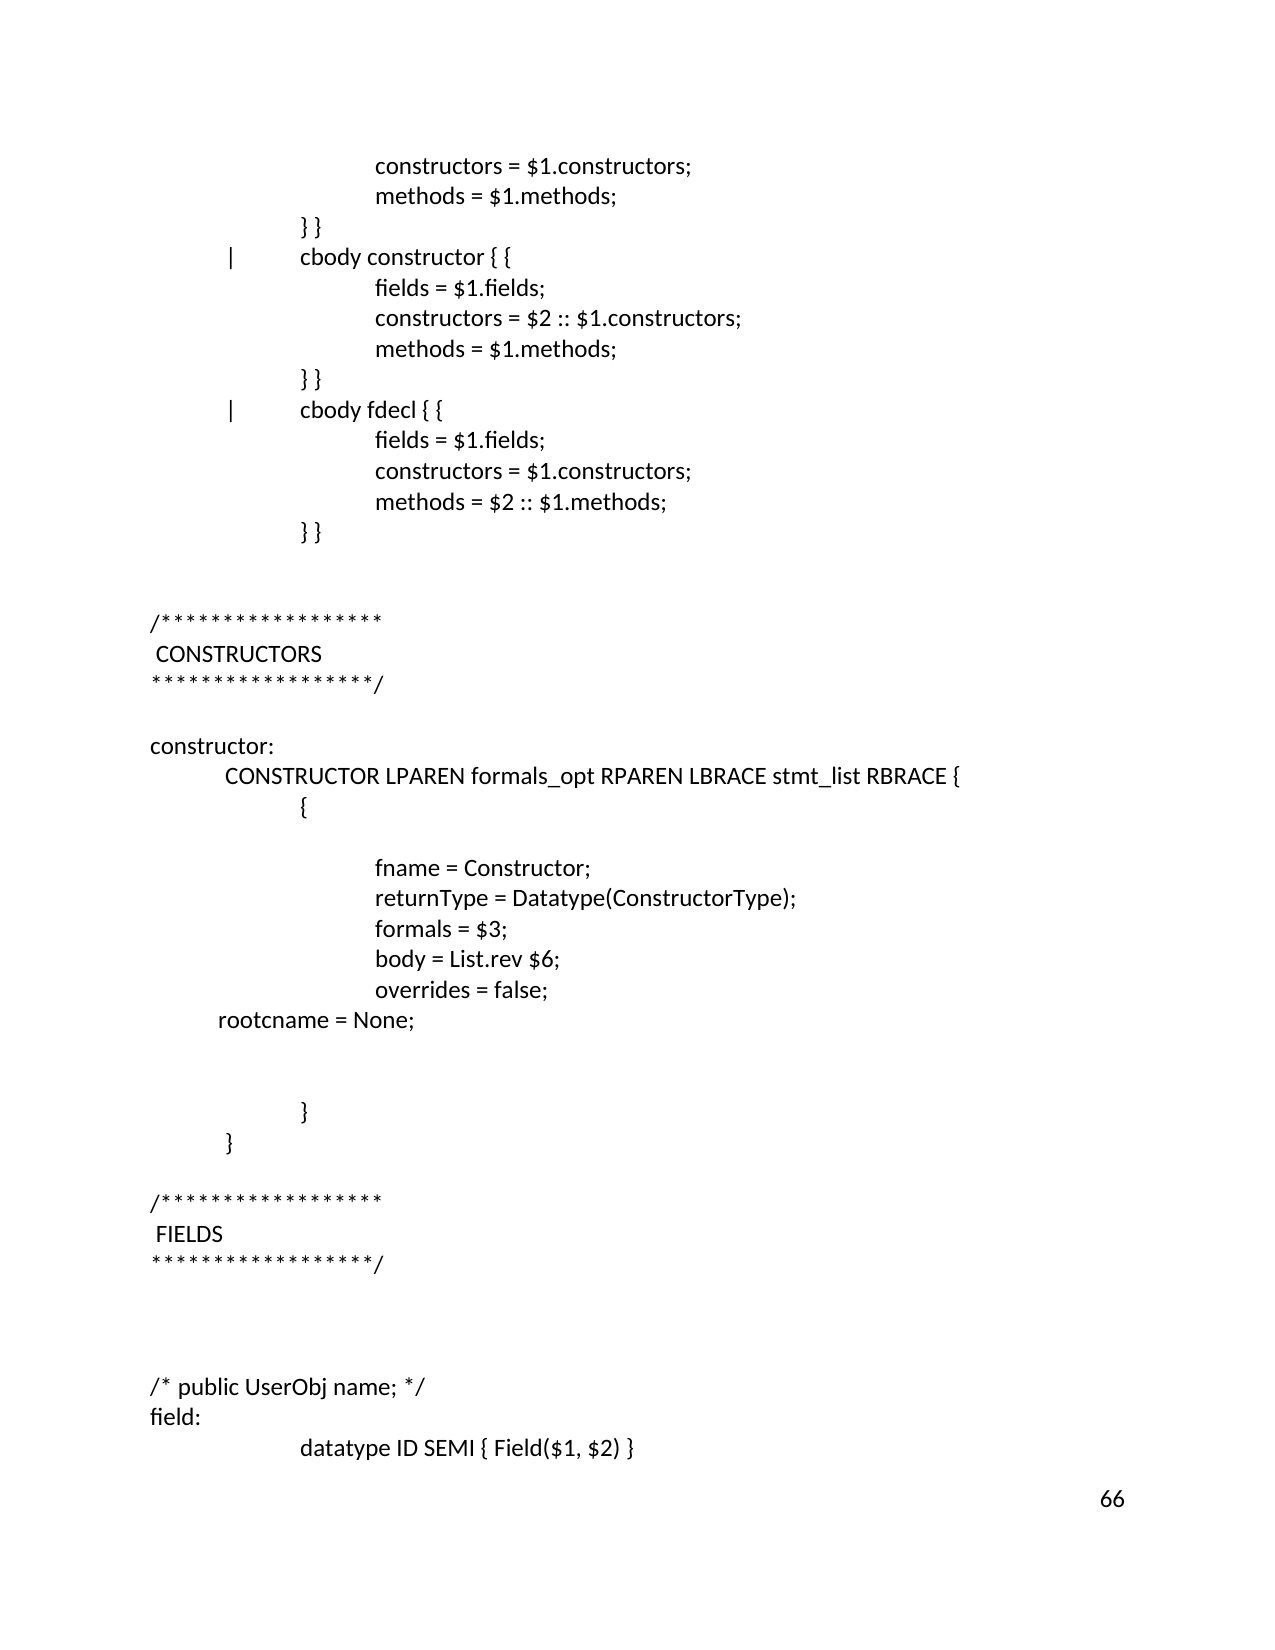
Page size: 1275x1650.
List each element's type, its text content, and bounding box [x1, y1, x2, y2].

text formals = $3; [150, 913, 1125, 943]
text body = List.rev $6; [150, 943, 1125, 974]
text } } [150, 364, 1125, 394]
text /****************** [150, 1188, 1125, 1218]
text | cbody fdecl { { [150, 394, 1125, 425]
text } [150, 1127, 1125, 1157]
text ******************/ [150, 1249, 1125, 1279]
text } } [150, 211, 1125, 242]
text fields = $1.fields; [150, 272, 1125, 303]
text constructor: [150, 730, 1125, 760]
text overrides = false; [150, 974, 1125, 1004]
text CONSTRUCTORS [150, 638, 1125, 669]
text fname = Constructor; [150, 852, 1125, 882]
text returnType = Datatype(ConstructorType); [150, 882, 1125, 913]
text } } [150, 516, 1125, 547]
text constructors = $1.constructors; [150, 150, 1125, 181]
text fields = $1.fields; [150, 425, 1125, 455]
text field: [150, 1401, 1125, 1432]
text | cbody constructor { { [150, 242, 1125, 272]
text datatype ID SEMI { Field($1, $2) } [150, 1432, 1125, 1462]
text /* public UserObj name; */ [150, 1371, 1125, 1401]
text CONSTRUCTOR LPAREN formals_opt RPAREN LBRACE stmt_list RBRACE { [150, 760, 1125, 791]
text constructors = $2 :: $1.constructors; [150, 303, 1125, 333]
text methods = $1.methods; [150, 333, 1125, 364]
text ******************/ [150, 669, 1125, 699]
text constructors = $1.constructors; [150, 455, 1125, 486]
text methods = $2 :: $1.methods; [150, 486, 1125, 516]
text methods = $1.methods; [150, 181, 1125, 211]
text /****************** [150, 608, 1125, 638]
text FIELDS [150, 1218, 1125, 1249]
text { [150, 791, 1125, 821]
text } [150, 1096, 1125, 1127]
text rootcname = None; [150, 1004, 1125, 1035]
